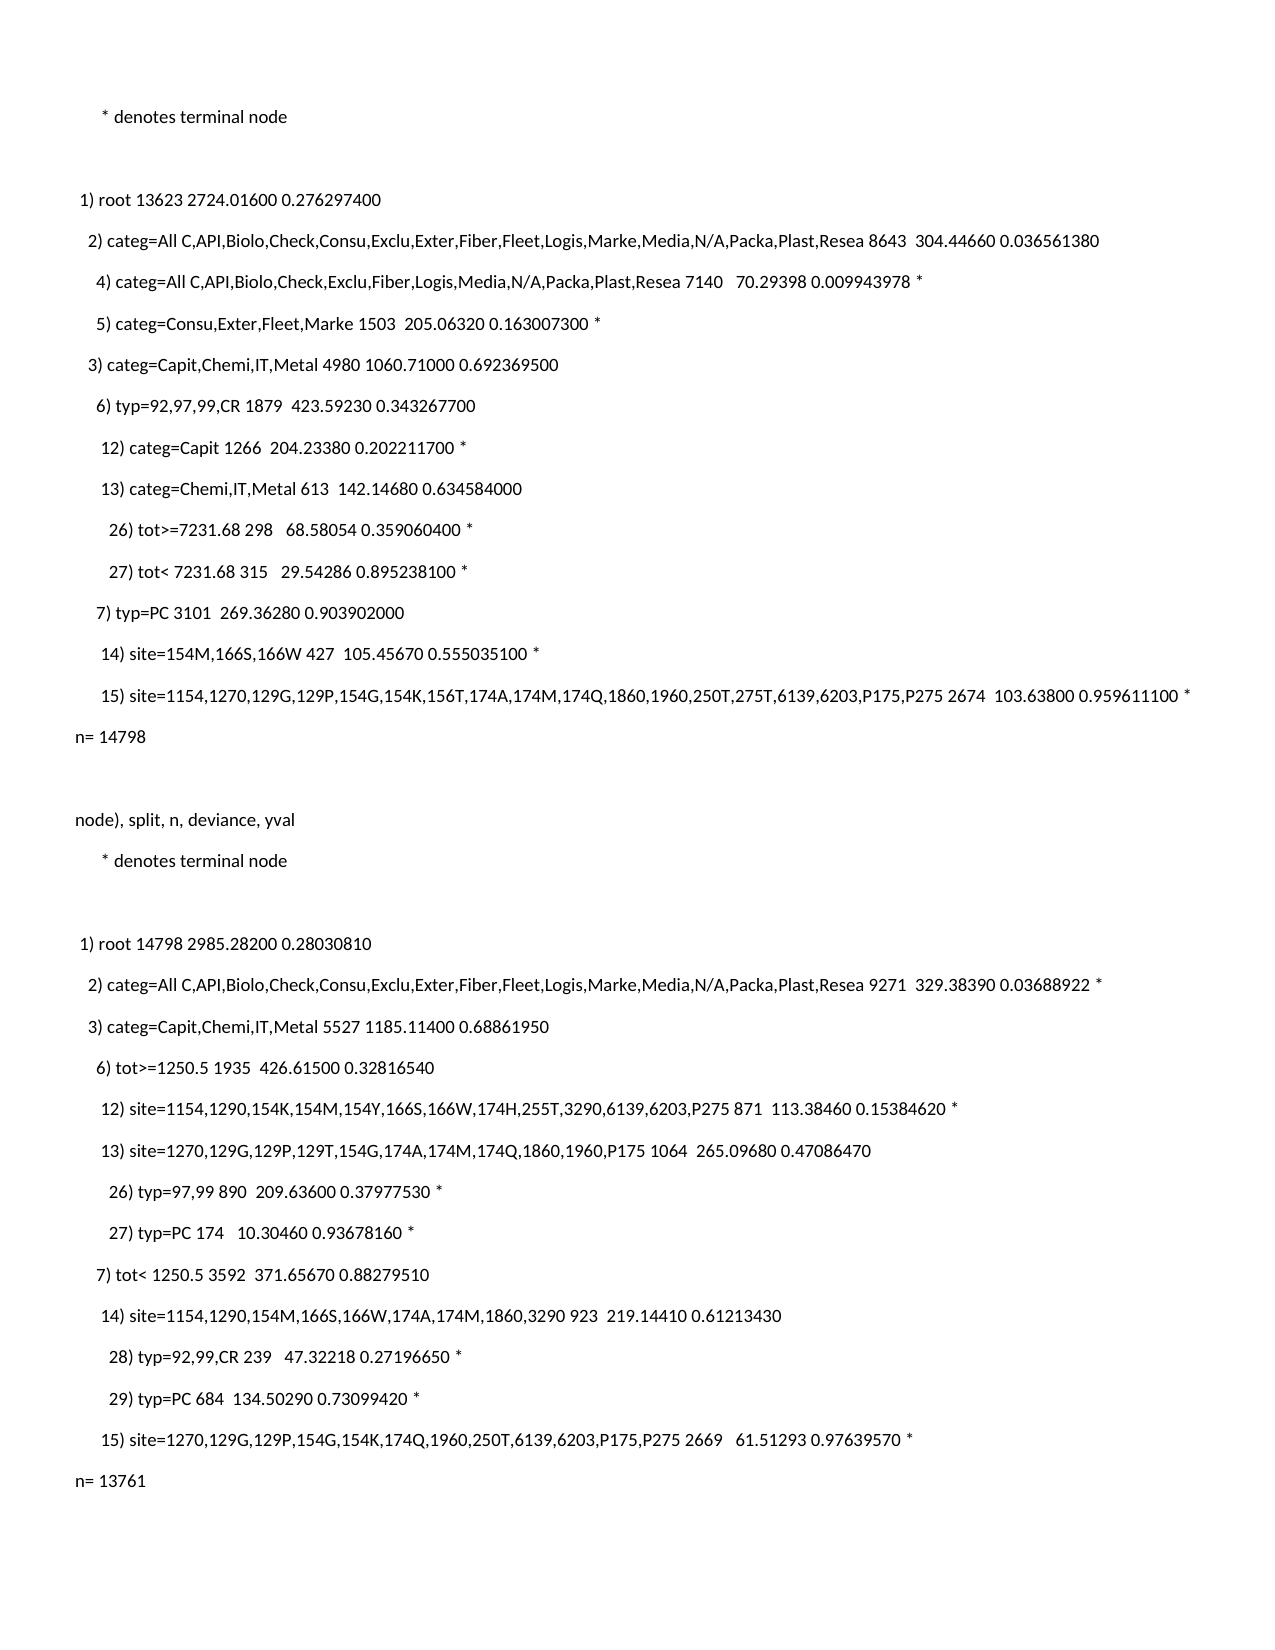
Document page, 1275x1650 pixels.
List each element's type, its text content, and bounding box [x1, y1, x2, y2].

text n= 13761 [75, 1470, 1200, 1493]
text 1) root 14798 2985.28200 0.28030810 [75, 932, 1200, 955]
text 14) site=154M,166S,166W 427 105.45670 0.555035100 * [75, 643, 1200, 666]
text 29) typ=PC 684 134.50290 0.73099420 * [75, 1387, 1200, 1410]
text 2) categ=All C,API,Biolo,Check,Consu,Exclu,Exter,Fiber,Fleet,Logis,Marke,Media,N/A,Packa,Plast,Resea 9271 329.38390 0.03688922 * [75, 973, 1200, 996]
text 7) typ=PC 3101 269.36280 0.903902000 [75, 601, 1200, 624]
text 15) site=1270,129G,129P,154G,154K,174Q,1960,250T,6139,6203,P175,P275 2669 61.51293 0.97639570 * [75, 1428, 1200, 1451]
text 27) typ=PC 174 10.30460 0.93678160 * [75, 1222, 1200, 1244]
text 15) site=1154,1270,129G,129P,154G,154K,156T,174A,174M,174Q,1860,1960,250T,275T,6139,6203,P175,P275 2674 103.63800 0.959611100 * [75, 684, 1200, 707]
text * denotes terminal node [75, 849, 1200, 872]
text 4) categ=All C,API,Biolo,Check,Exclu,Fiber,Logis,Media,N/A,Packa,Plast,Resea 7140 70.29398 0.009943978 * [75, 270, 1200, 293]
text 12) site=1154,1290,154K,154M,154Y,166S,166W,174H,255T,3290,6139,6203,P275 871 113.38460 0.15384620 * [75, 1097, 1200, 1120]
text 27) tot< 7231.68 315 29.54286 0.895238100 * [75, 560, 1200, 583]
text 12) categ=Capit 1266 204.23380 0.202211700 * [75, 436, 1200, 459]
text 6) tot>=1250.5 1935 426.61500 0.32816540 [75, 1056, 1200, 1079]
text 3) categ=Capit,Chemi,IT,Metal 4980 1060.71000 0.692369500 [75, 353, 1200, 376]
text 28) typ=92,99,CR 239 47.32218 0.27196650 * [75, 1346, 1200, 1368]
text 5) categ=Consu,Exter,Fleet,Marke 1503 205.06320 0.163007300 * [75, 312, 1200, 335]
text 6) typ=92,97,99,CR 1879 423.59230 0.343267700 [75, 394, 1200, 417]
text node), split, n, deviance, yval [75, 808, 1200, 831]
text 14) site=1154,1290,154M,166S,166W,174A,174M,1860,3290 923 219.14410 0.61213430 [75, 1304, 1200, 1327]
text n= 14798 [75, 725, 1200, 748]
text 2) categ=All C,API,Biolo,Check,Consu,Exclu,Exter,Fiber,Fleet,Logis,Marke,Media,N/A,Packa,Plast,Resea 8643 304.44660 0.036561380 [75, 229, 1200, 252]
text 26) typ=97,99 890 209.63600 0.37977530 * [75, 1180, 1200, 1203]
text * denotes terminal node [75, 105, 1200, 128]
text 7) tot< 1250.5 3592 371.65670 0.88279510 [75, 1263, 1200, 1286]
text 13) site=1270,129G,129P,129T,154G,174A,174M,174Q,1860,1960,P175 1064 265.09680 0.47086470 [75, 1139, 1200, 1162]
text 1) root 13623 2724.01600 0.276297400 [75, 188, 1200, 211]
text 26) tot>=7231.68 298 68.58054 0.359060400 * [75, 518, 1200, 541]
text 13) categ=Chemi,IT,Metal 613 142.14680 0.634584000 [75, 477, 1200, 500]
text 3) categ=Capit,Chemi,IT,Metal 5527 1185.11400 0.68861950 [75, 1015, 1200, 1038]
